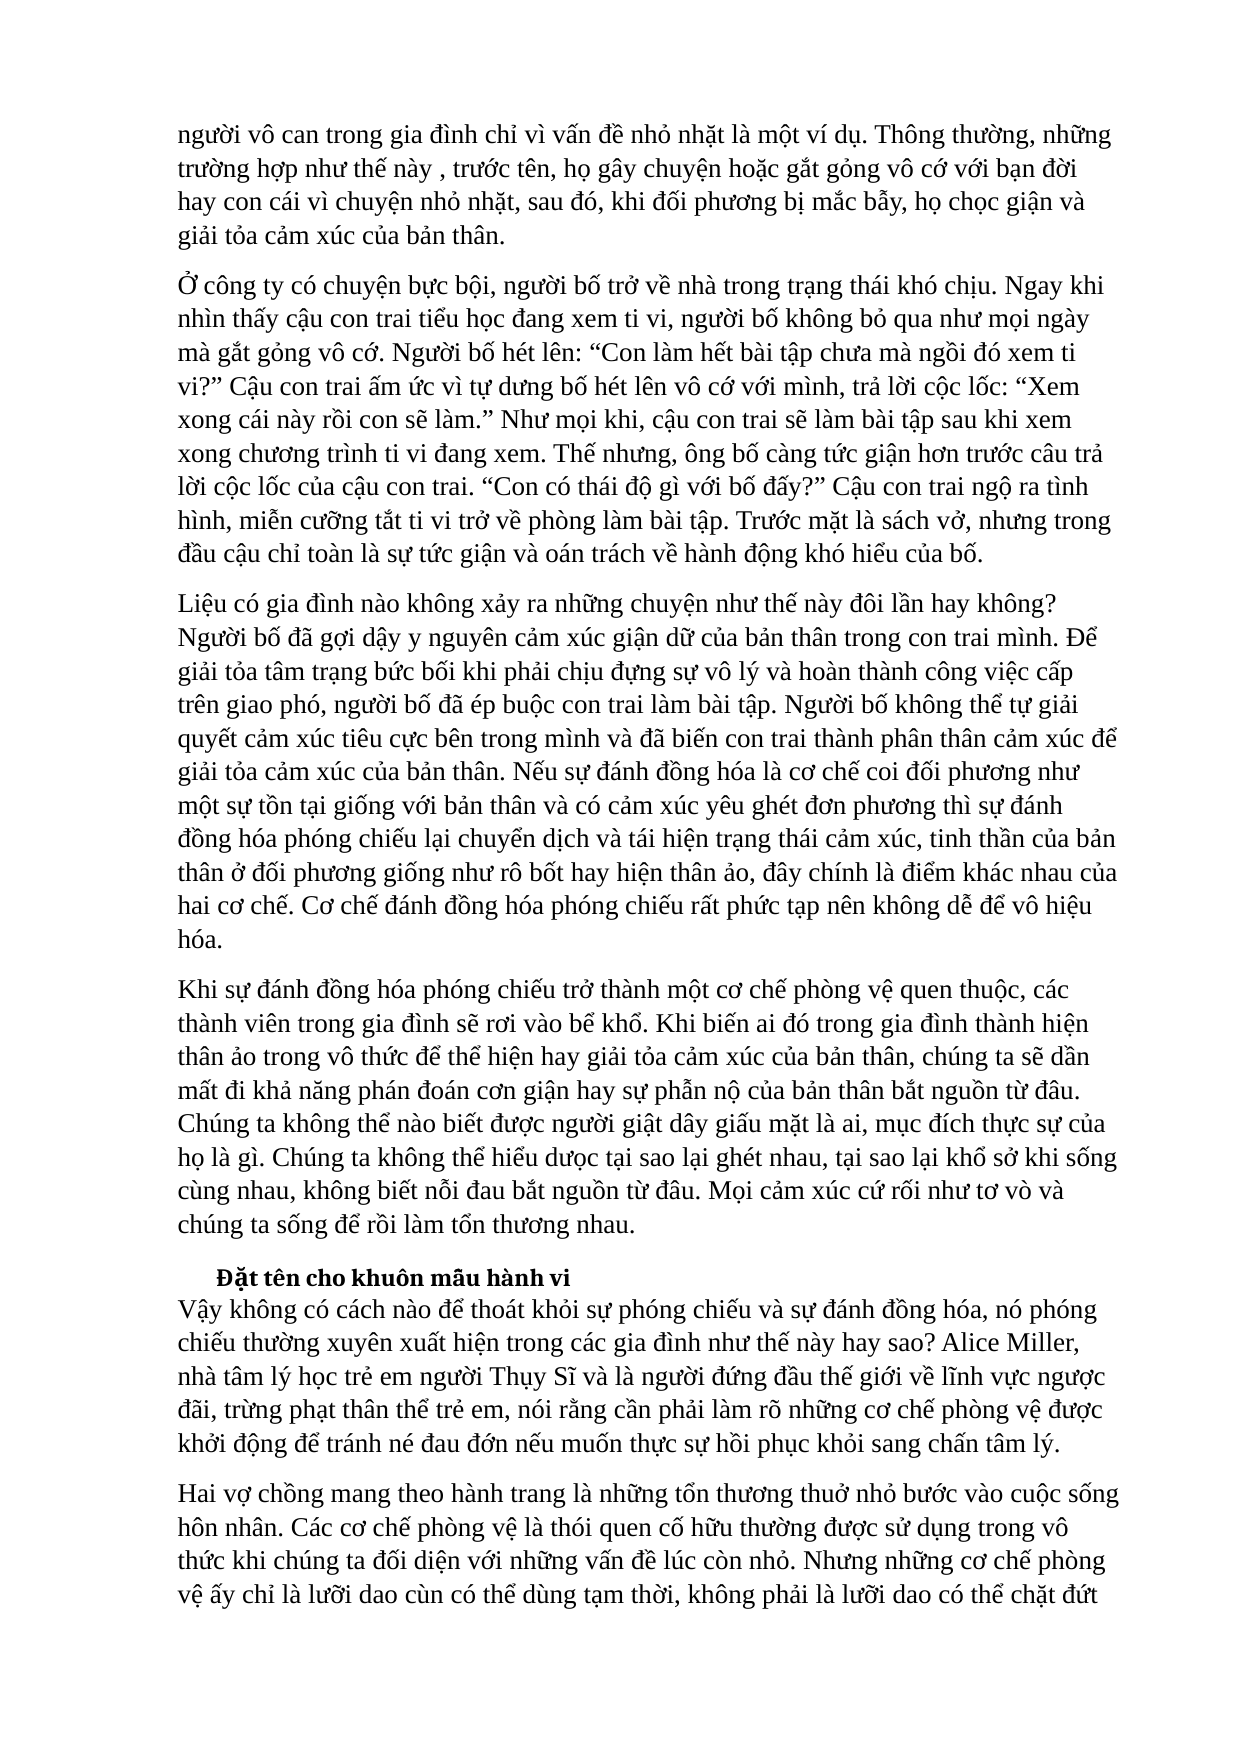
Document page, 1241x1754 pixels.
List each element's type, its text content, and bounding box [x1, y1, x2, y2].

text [177, 118, 1122, 250]
text Khi sự đánh đồng hóa phóng chiếu trở thành một cơ chế phòng vệ quen thuộc, các thành viên trong gia đình sẽ rơi vào bể khổ. Khi biến ai đó trong gia đình thành hiện thân ảo trong vô thức để thể hiện hay giải tỏa cảm xúc của bản thân, chúng ta sẽ dần mất đi khả năng phán đoán cơn giận hay sự phẫn nộ của bản thân bắt nguồn từ đâu. Chúng ta không thể nào biết được người giật dây giấu mặt là ai, mục đích thực sự của họ là gì. Chúng ta không thể hiểu dưọc tại sao lại ghét nhau, tại sao lại khổ sở khi sống cùng nhau, không biết nỗi đau bắt nguồn từ đâu. Mọi cảm xúc cứ rối như tơ vò và chúng ta sống để rồi làm tổn thương nhau. [177, 973, 1122, 1239]
text Vậy không có cách nào để thoát khỏi sự phóng chiếu và sự đánh đồng hóa, nó phóng chiếu thường xuyên xuất hiện trong các gia đình như thế này hay sao? Alice Miller, nhà tâm lý học trẻ em người Thụy Sĩ và là người đứng đầu thế giới về lĩnh vực ngược đãi, trừng phạt thân thể trẻ em, nói rằng cần phải làm rõ những cơ chế phòng vệ được khởi động để tránh né đau đớn nếu muốn thực sự hồi phục khỏi sang chấn tâm lý. [177, 1293, 1122, 1458]
text Đặt tên cho khuôn mẫu hành vi [177, 1258, 1122, 1293]
text Liệu có gia đình nào không xảy ra những chuyện như thế này đôi lần hay không? Người bố đã gợi dậy y nguyên cảm xúc giận dữ của bản thân trong con trai mình. Để giải tỏa tâm trạng bức bối khi phải chịu đựng sự vô lý và hoàn thành công việc cấp trên giao phó, người bố đã ép buộc con trai làm bài tập. Người bố không thể tự giải quyết cảm xúc tiêu cực bên trong mình và đã biến con trai thành phân thân cảm xúc để giải tỏa cảm xúc của bản thân. Nếu sự đánh đồng hóa là cơ chế coi đối phương như một sự tồn tại giống với bản thân và có cảm xúc yêu ghét đơn phương thì sự đánh đồng hóa phóng chiếu lại chuyển dịch và tái hiện trạng thái cảm xúc, tinh thần của bản thân ở đối phương giống như rô bốt hay hiện thân ảo, đây chính là điểm khác nhau của hai cơ chế. Cơ chế đánh đồng hóa phóng chiếu rất phức tạp nên không dễ để vô hiệu hóa. [177, 587, 1122, 954]
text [177, 1477, 1122, 1609]
text Ở công ty có chuyện bực bội, người bố trở về nhà trong trạng thái khó chịu. Ngay khi nhìn thấy cậu con trai tiểu học đang xem ti vi, người bố không bỏ qua như mọi ngày mà gắt gỏng vô cớ. Người bố hét lên: “Con làm hết bài tập chưa mà ngồi đó xem ti vi?” Cậu con trai ấm ức vì tự dưng bố hét lên vô cớ với mình, trả lời cộc lốc: “Xem xong cái này rồi con sẽ làm.” Như mọi khi, cậu con trai sẽ làm bài tập sau khi xem xong chương trình ti vi đang xem. Thế nhưng, ông bố càng tức giận hơn trước câu trả lời cộc lốc của cậu con trai. “Con có thái độ gì với bố đấy?” Cậu con trai ngộ ra tình hình, miễn cưỡng tắt ti vi trở về phòng làm bài tập. Trước mặt là sách vở, nhưng trong đầu cậu chỉ toàn là sự tức giận và oán trách về hành động khó hiểu của bố. [177, 269, 1122, 568]
